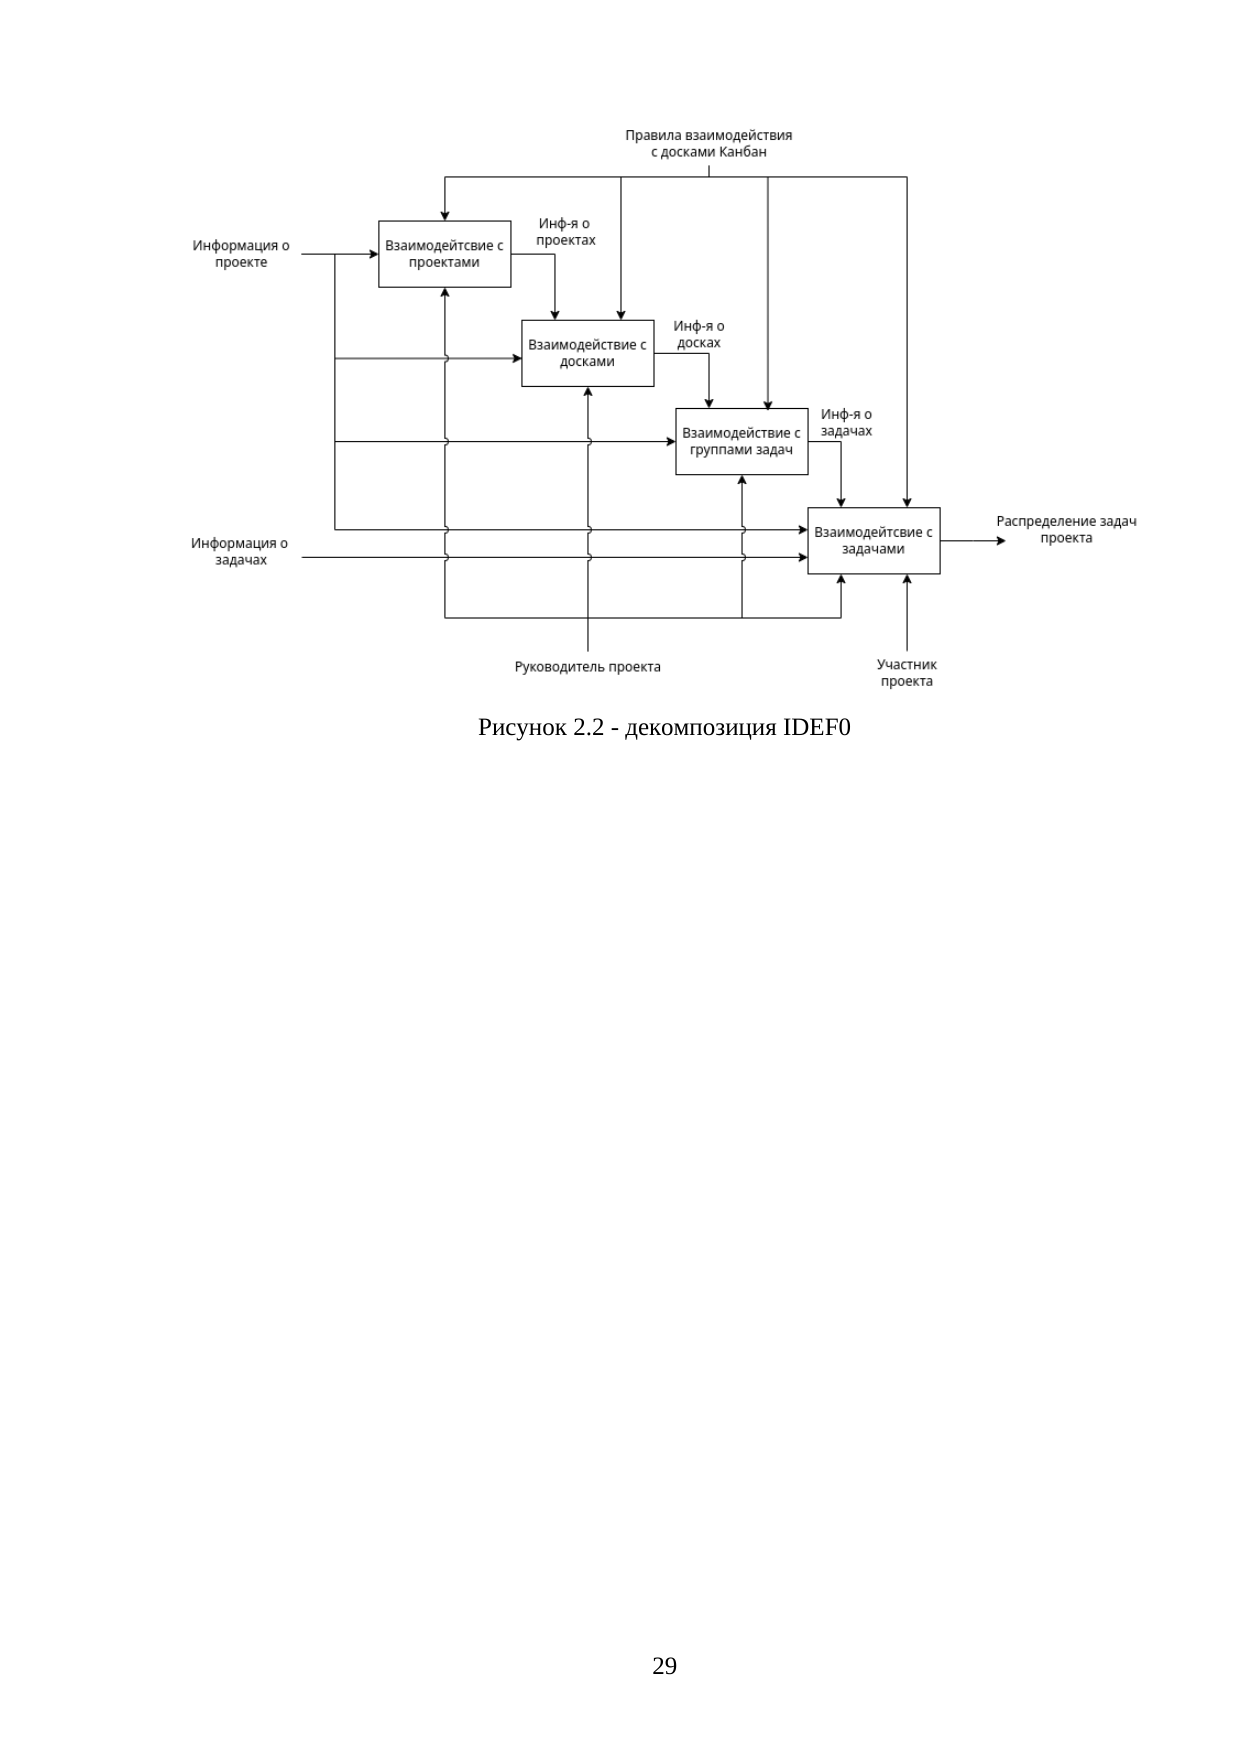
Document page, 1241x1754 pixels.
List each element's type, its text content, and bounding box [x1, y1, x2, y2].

text Рисунок 2.2 - декомпозиция IDEF0 [177, 712, 1152, 740]
picture [177, 118, 1152, 698]
